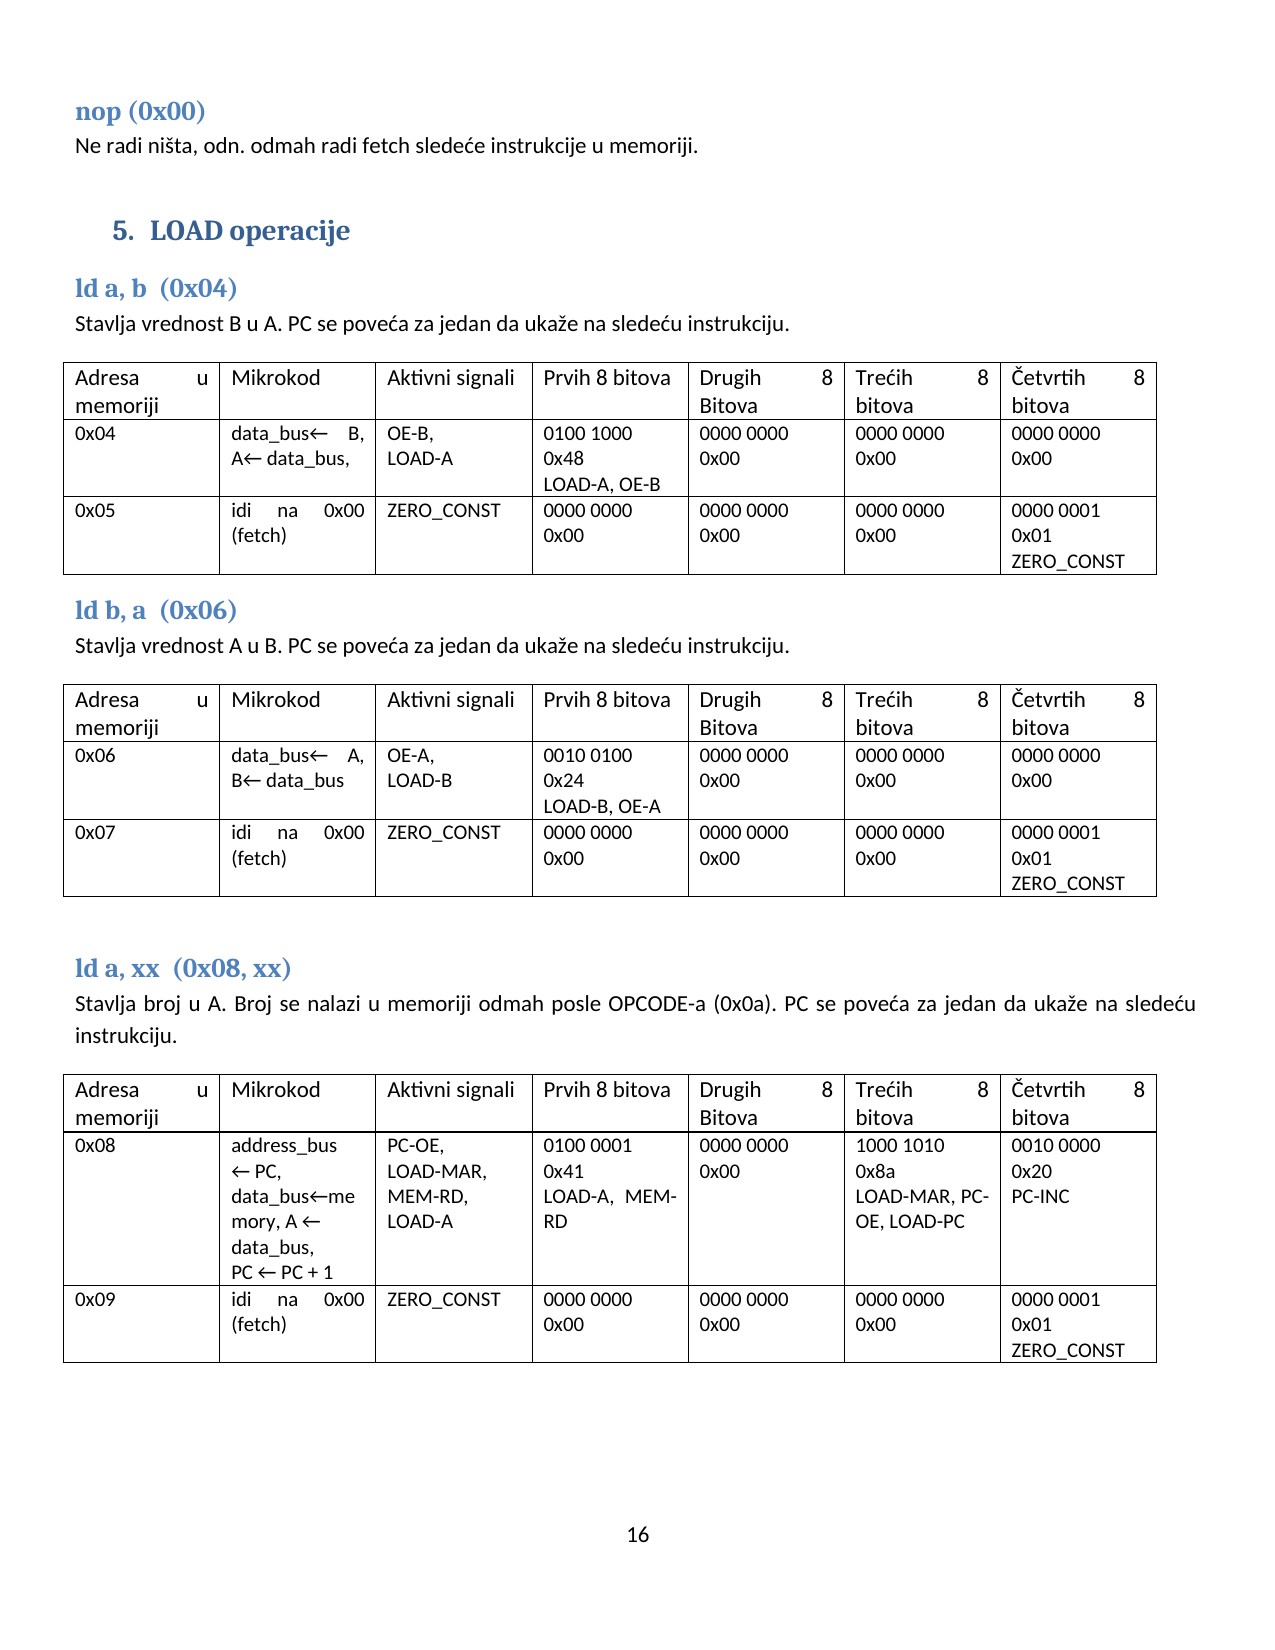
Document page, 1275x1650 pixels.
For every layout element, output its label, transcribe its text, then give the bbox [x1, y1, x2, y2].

table_cell 0000 0001 0x01 ZERO_CONST [1001, 1286, 1156, 1362]
table_cell 0x06 [64, 742, 219, 818]
table_header Četvrtih 8 bitova [1001, 363, 1156, 419]
table_header Adresa u memoriji [64, 685, 219, 741]
table_header Mikrokod [220, 363, 375, 419]
table_cell 0000 0000 0x00 [1001, 420, 1156, 496]
table_cell 0000 0001 0x01 ZERO_CONST [1001, 820, 1156, 896]
table_cell 0000 0000 0x00 [689, 497, 844, 573]
table_cell 0000 0000 0x00 [689, 1133, 844, 1285]
table_cell OE-B, LOAD-A [376, 420, 532, 496]
table_header Četvrtih 8 bitova [1001, 685, 1156, 741]
table_header Prvih 8 bitova [533, 1075, 688, 1131]
table_cell idi na 0x00 (fetch) [220, 820, 375, 896]
table_cell 0000 0000 0x00 [1001, 742, 1156, 818]
table_cell 0000 0000 0x00 [689, 742, 844, 818]
table_cell 0000 0000 0x00 [845, 1286, 1000, 1362]
text Ne radi ništa, odn. odmah radi fetch sledeće instrukcije u memoriji. [75, 132, 1200, 159]
table_cell 0000 0000 0x00 [689, 420, 844, 496]
table_cell ZERO_CONST [376, 1286, 532, 1362]
table_cell idi na 0x00 (fetch) [220, 497, 375, 573]
subtitle nop (0x00) [75, 96, 1200, 127]
table_cell 0x04 [64, 420, 219, 496]
table_cell 0000 0000 0x00 [689, 1286, 844, 1362]
table_header Trećih 8 bitova [845, 685, 1000, 741]
text Stavlja vrednost B u A. PC se poveća za jedan da ukaže na sledeću instrukciju. [75, 309, 1200, 337]
table_header Četvrtih 8 bitova [1001, 1075, 1156, 1131]
table_header Drugih 8 Bitova [689, 685, 844, 741]
table_cell 0000 0000 0x00 [689, 820, 844, 896]
table_header Adresa u memoriji [64, 363, 219, 419]
table_cell 0x05 [64, 497, 219, 573]
table_cell PC-OE, LOAD-MAR, MEM-RD, LOAD-A [376, 1133, 532, 1285]
table_cell 0100 0001 0x41 LOAD-A, MEM-RD [533, 1133, 688, 1285]
table_header Aktivni signali [376, 685, 532, 741]
table_cell 0100 1000 0x48 LOAD-A, OE-B [533, 420, 688, 496]
table_header Drugih 8 Bitova [689, 363, 844, 419]
table_cell data_bus← A, B← data_bus [220, 742, 375, 818]
table_cell 0000 0000 0x00 [533, 820, 688, 896]
table_header Prvih 8 bitova [533, 363, 688, 419]
table_header Mikrokod [220, 1075, 375, 1131]
table_cell ZERO_CONST [376, 820, 532, 896]
table_cell 0000 0001 0x01 ZERO_CONST [1001, 497, 1156, 573]
table_cell OE-A, LOAD-B [376, 742, 532, 818]
table_cell data_bus← B, A← data_bus, [220, 420, 375, 496]
table_header Drugih 8 Bitova [689, 1075, 844, 1131]
text Stavlja broj u A. Broj se nalazi u memoriji odmah posle OPCODE-a (0x0a). PC se poveća za jedan da ukaže na sledeću instrukciju. [75, 989, 1200, 1049]
table_header Aktivni signali [376, 1075, 532, 1131]
text Stavlja vrednost A u B. PC se poveća za jedan da ukaže na sledeću instrukciju. [75, 631, 1200, 659]
table_cell 0000 0000 0x00 [533, 497, 688, 573]
table_header Prvih 8 bitova [533, 685, 688, 741]
table_cell 0000 0000 0x00 [845, 820, 1000, 896]
table_cell 0000 0000 0x00 [845, 497, 1000, 573]
table_cell 0000 0000 0x00 [845, 420, 1000, 496]
table_cell 0x08 [64, 1133, 219, 1285]
table_cell 0x07 [64, 820, 219, 896]
table_cell ZERO_CONST [376, 497, 532, 573]
table_header Adresa u memoriji [64, 1075, 219, 1131]
table_cell address_bus ← PC, data_bus←memory, A ← data_bus, PC ← PC + 1 [220, 1133, 375, 1285]
table_header Trećih 8 bitova [845, 363, 1000, 419]
subtitle LOAD operacije [112, 214, 1200, 247]
table_header Trećih 8 bitova [845, 1075, 1000, 1131]
table_cell 1000 1010 0x8a LOAD-MAR, PC-OE, LOAD-PC [845, 1133, 1000, 1285]
table_header Aktivni signali [376, 363, 532, 419]
table_cell 0x09 [64, 1286, 219, 1362]
table_cell 0000 0000 0x00 [845, 742, 1000, 818]
subtitle ld a, b (0x04) [75, 273, 1200, 304]
subtitle ld b, a (0x06) [75, 595, 1200, 627]
table_cell idi na 0x00 (fetch) [220, 1286, 375, 1362]
subtitle ld a, xx (0x08, xx) [75, 953, 1200, 984]
table_cell 0010 0000 0x20 PC-INC [1001, 1133, 1156, 1285]
table_cell 0000 0000 0x00 [533, 1286, 688, 1362]
table_cell 0010 0100 0x24 LOAD-B, OE-A [533, 742, 688, 818]
table_header Mikrokod [220, 685, 375, 741]
